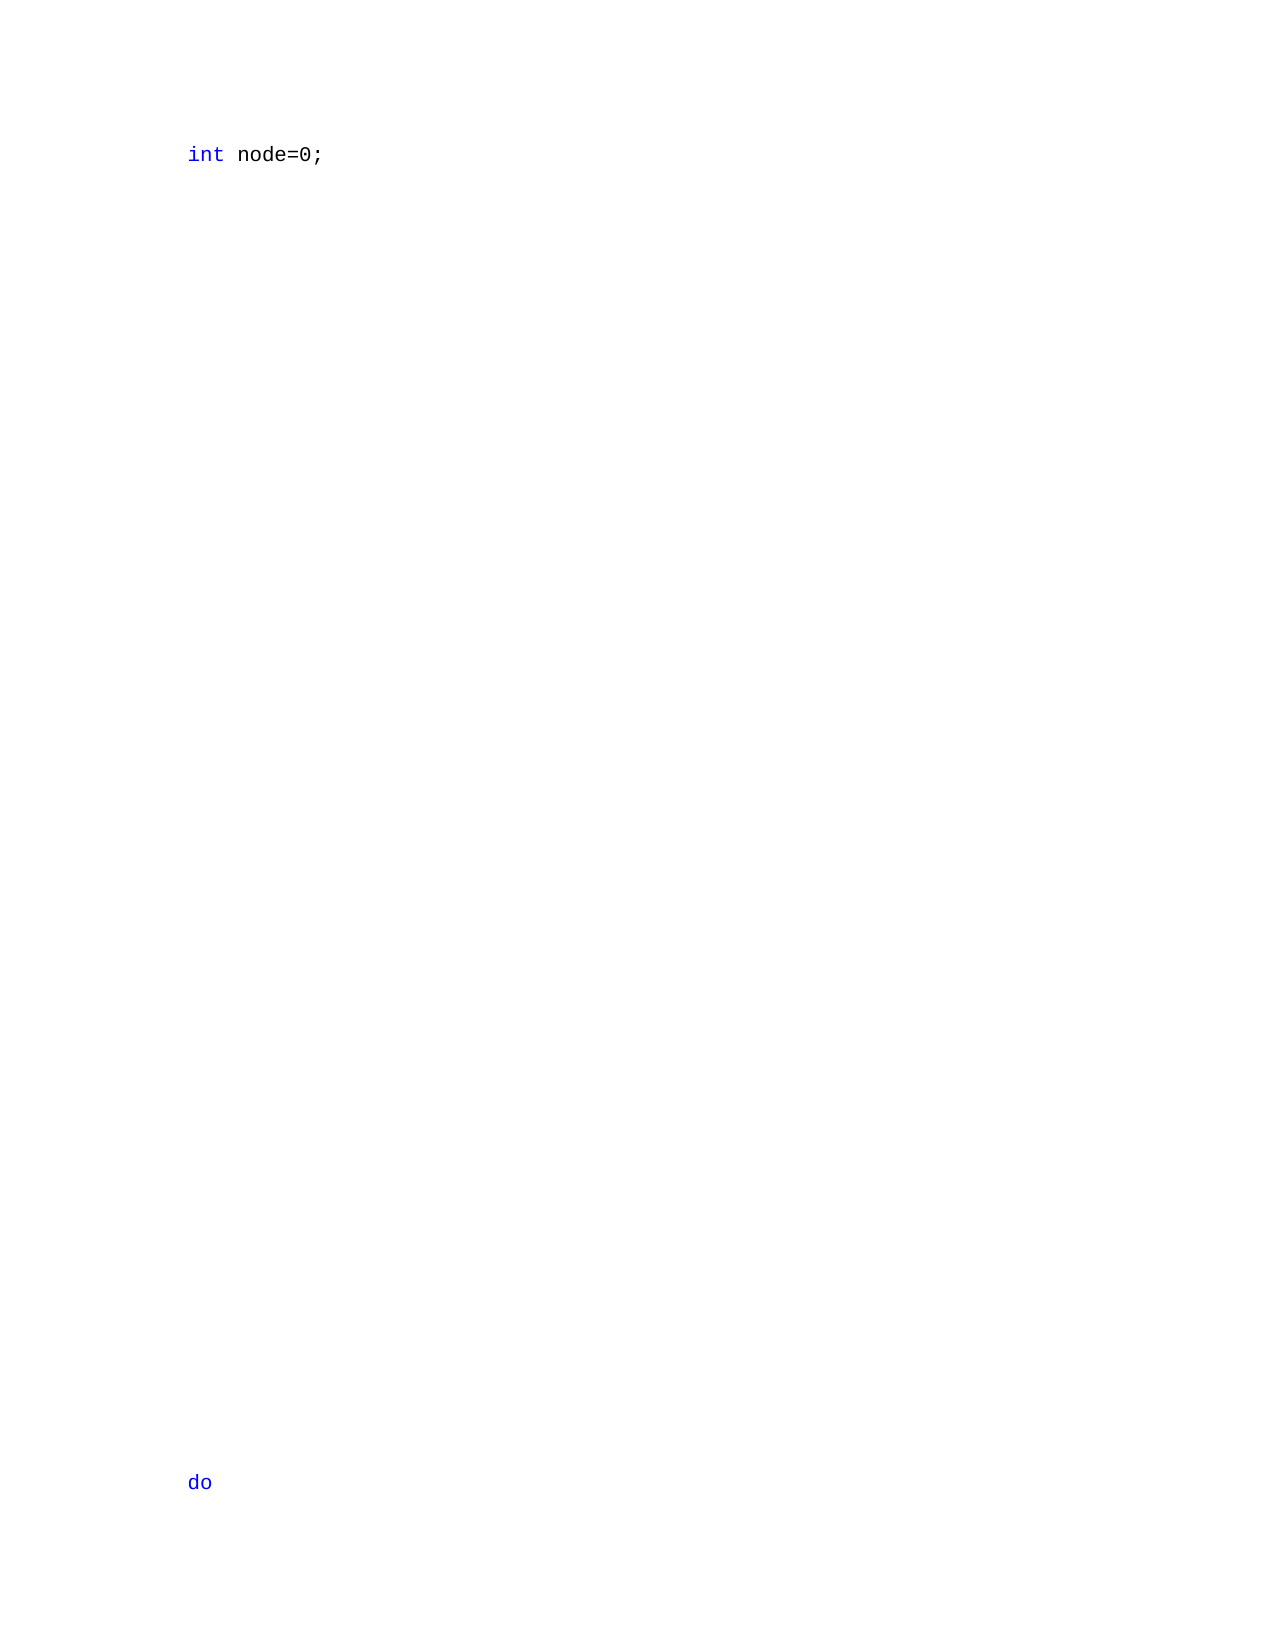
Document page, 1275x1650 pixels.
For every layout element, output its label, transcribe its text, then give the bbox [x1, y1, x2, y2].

text int node=0; [187, 144, 1096, 167]
